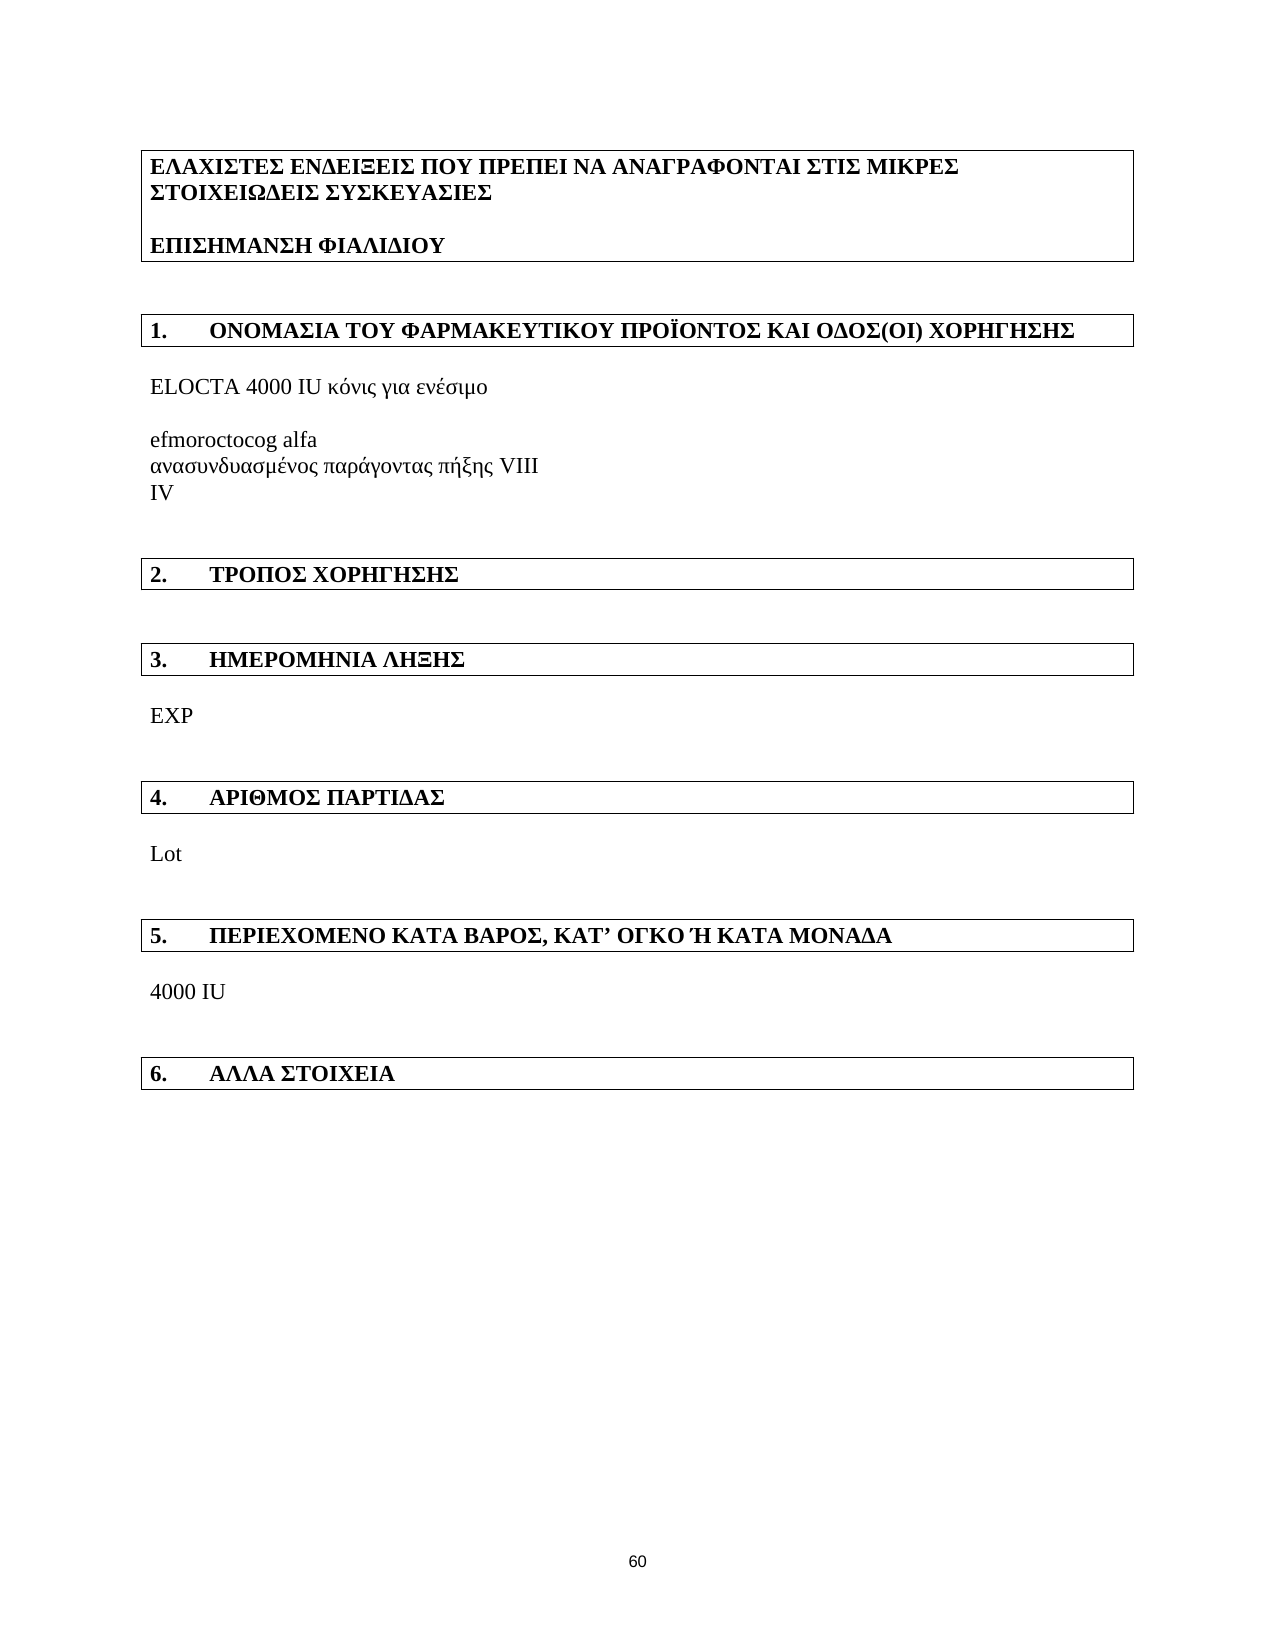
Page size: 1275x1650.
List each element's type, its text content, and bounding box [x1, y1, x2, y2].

text 2. ΤΡΟΠΟΣ ΧΟΡΗΓΗΣΗΣ [142, 559, 1133, 589]
text ανασυνδυασμένος παράγοντας πήξης VIII [150, 452, 1125, 479]
text 1. ΟΝΟΜΑΣΙΑ ΤΟΥ ΦΑΡΜΑΚΕΥΤΙΚΟΥ ΠΡΟΪΟΝΤΟΣ ΚΑΙ ΟΔΟΣ(ΟΙ) ΧΟΡΗΓΗΣΗΣ [142, 315, 1133, 346]
text ELOCTA 4000 IU κόνις για ενέσιμο [150, 373, 1125, 400]
text 6. ΑΛΛΑ ΣΤΟΙΧΕΙΑ [142, 1058, 1133, 1089]
text IV [150, 479, 1125, 505]
text ΕΠΙΣΗΜΑΝΣΗ ΦΙΑΛΙΔΙΟΥ [142, 229, 1133, 261]
text ΕΛΑΧΙΣΤΕΣ ΕΝΔΕΙΞΕΙΣ ΠΟΥ ΠΡΕΠΕΙ ΝΑ ΑΝΑΓΡΑΦΟΝΤΑΙ ΣΤΙΣ ΜΙΚΡΕΣ ΣΤΟΙΧΕΙΩΔΕΙΣ ΣΥΣΚΕΥΑΣΙΕΣ [142, 151, 1133, 206]
text 3. ΗΜΕΡΟΜΗΝΙΑ ΛΗΞΗΣ [142, 644, 1133, 675]
text Lot [150, 840, 1113, 866]
text 5. ΠΕΡΙΕΧΟΜΕΝΟ ΚΑΤΑ ΒΑΡΟΣ, ΚΑΤ’ ΟΓΚΟ Ή ΚΑΤΑ ΜΟΝΑΔΑ [142, 920, 1133, 951]
text EXP [150, 702, 1125, 728]
text 4. ΑΡΙΘΜΟΣ ΠΑΡΤΙΔΑΣ [142, 782, 1133, 813]
text efmoroctocog alfa [150, 426, 1125, 452]
text 4000 IU [150, 978, 1125, 1004]
